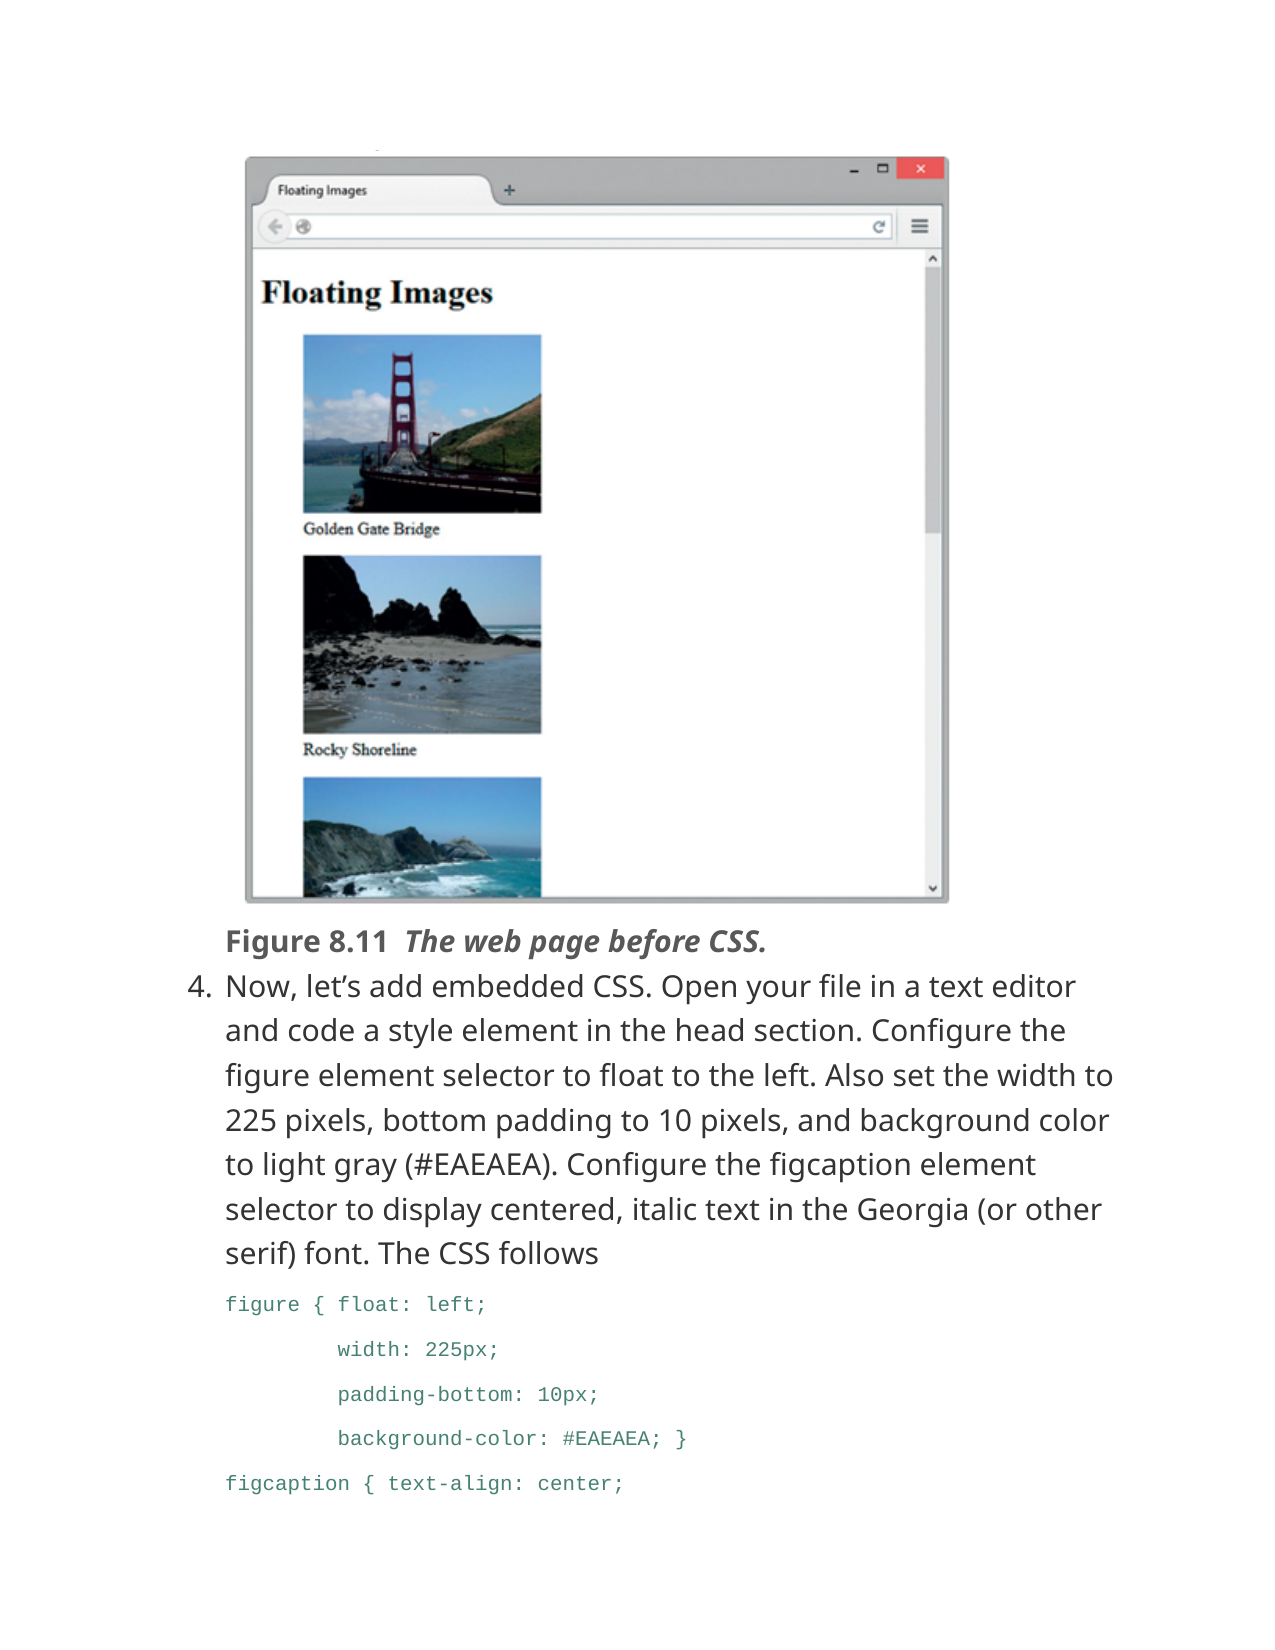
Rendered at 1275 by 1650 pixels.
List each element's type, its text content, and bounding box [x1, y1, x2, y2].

text background-color: #EAEAEA; } [225, 1407, 1125, 1452]
picture [225, 150, 964, 921]
text figure { float: left; [225, 1273, 1125, 1318]
text width: 225px; [225, 1318, 1125, 1363]
text Figure 8.11 The web page before CSS. [225, 920, 1125, 961]
text padding-bottom: 10px; [225, 1363, 1125, 1407]
text figcaption { text-align: center; [225, 1452, 1125, 1496]
list Now, let’s add embedded CSS. Open your file in a text editor and code a style element in the head section. Configure the figure element selector to float to the left. Also set the width to 225 pixels, bottom padding to 10 pixels, and background color to light gray (#EAEAEA). Configure the figcaption element selector to display centered, italic text in the Georgia (or other serif) font. The CSS follows [187, 961, 1125, 1273]
